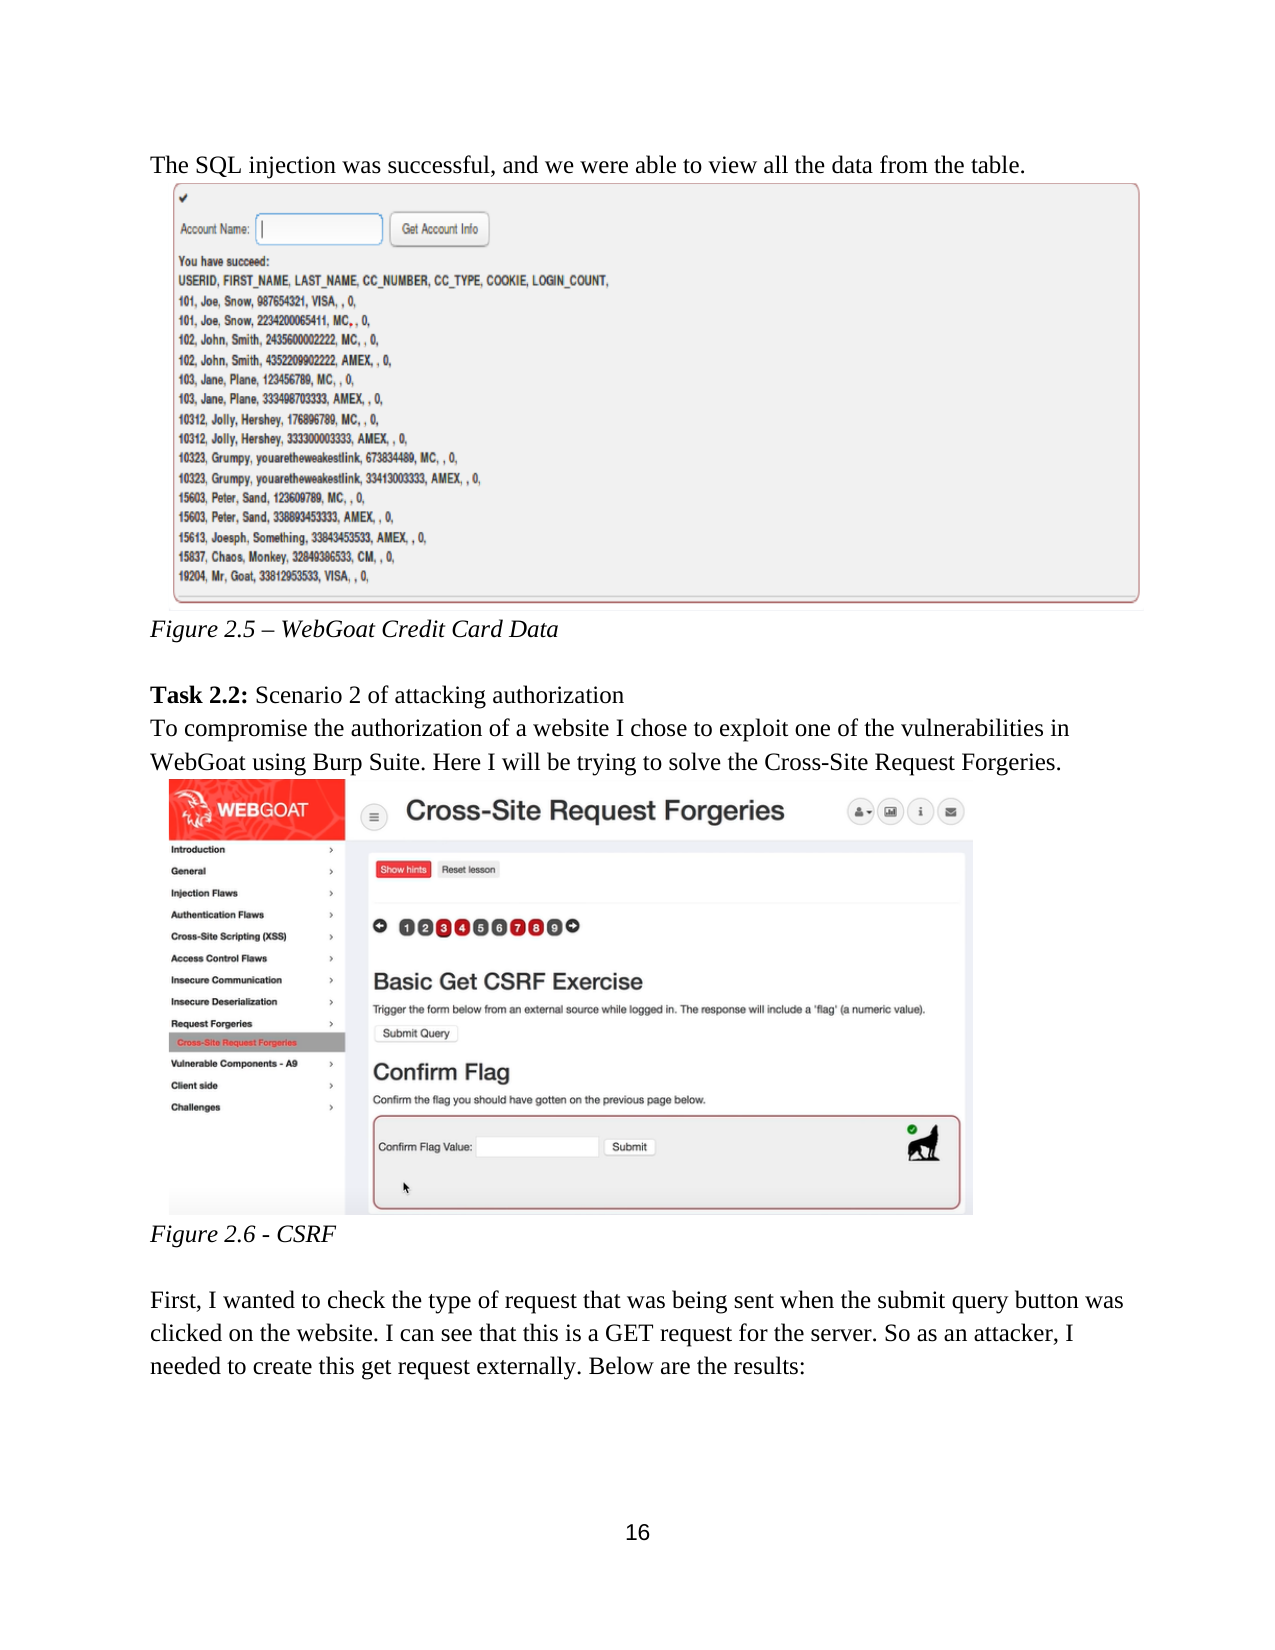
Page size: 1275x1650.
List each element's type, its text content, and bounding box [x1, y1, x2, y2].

text Figure 2.5 – WebGoat Credit Card Data [150, 614, 1125, 643]
text First, I wanted to check the type of request that was being sent when the submit query button was clicked on the website. I can see that this is a GET request for the server. So as an attacker, I needed to create this get request externally. Below are the results: [150, 1285, 1125, 1380]
text The SQL injection was successful, and we were able to view all the data from the table. [150, 150, 1125, 179]
text Figure 2.6 - CSRF [150, 1219, 1125, 1248]
text To compromise the authorization of a website I chose to exploit one of the vulnerabilities in WebGoat using Burp Suite. Here I will be trying to solve the Cross-Site Request Forgeries. [150, 713, 1125, 775]
text Task 2.2: Scenario 2 of attacking authorization [150, 681, 1125, 709]
